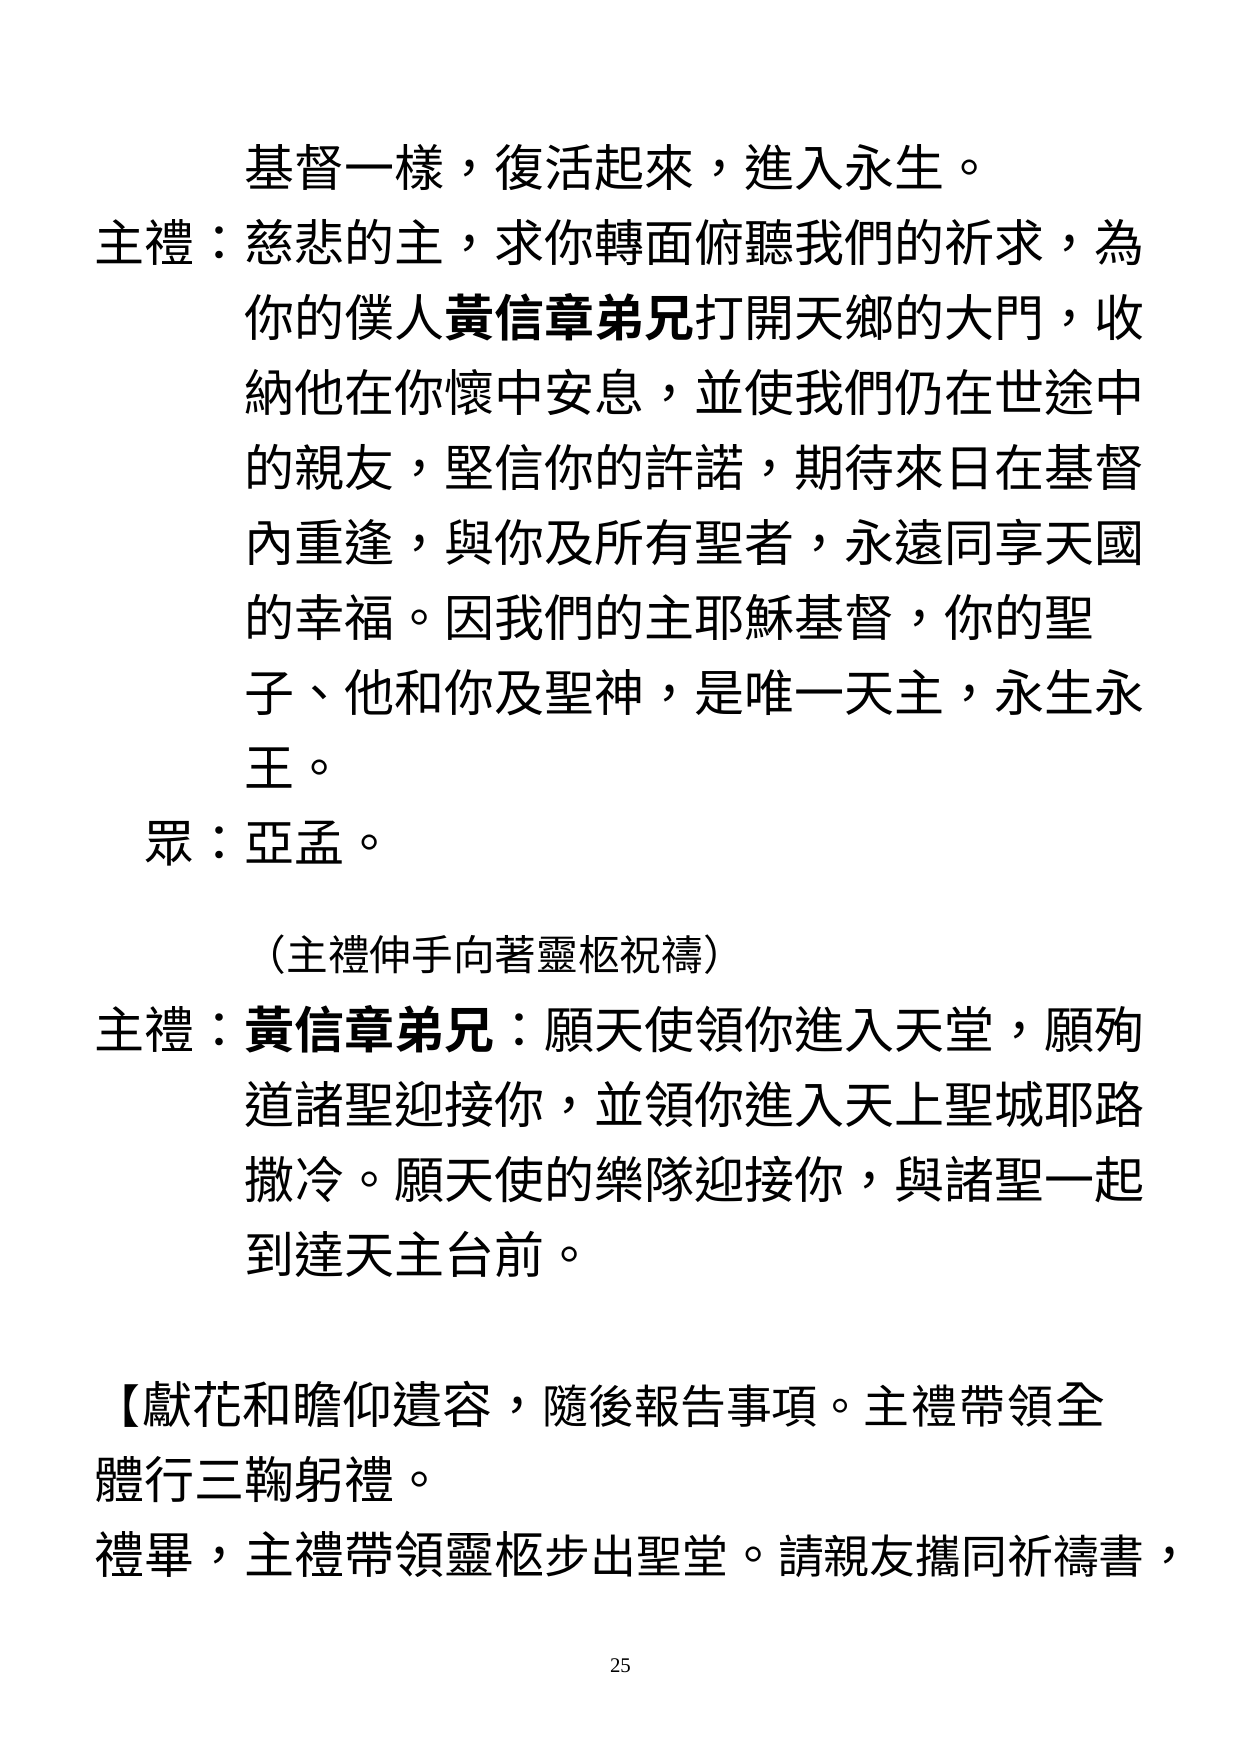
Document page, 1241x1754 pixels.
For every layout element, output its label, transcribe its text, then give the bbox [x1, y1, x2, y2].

text 眾：亞孟。 [94, 802, 1146, 877]
text 【獻花和瞻仰遺容，隨後報告事項。主禮帶領全體行三鞠躬禮。 [94, 1364, 1146, 1514]
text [94, 1514, 1146, 1589]
text 主禮：慈悲的主，求你轉面俯聽我們的祈求，為 你的僕人黃信章弟兄打開天鄉的大門，收 納他在你懷中安息，並使我們仍在世途中 的親友，堅信你的許諾，期待來日在基督 內重逢，與你及所有聖者，永遠同享天國 的幸福。因我們的主耶穌基督，你的聖 子、他和你及聖神，是唯一天主，永生永 王。 [94, 202, 1146, 802]
text （主禮伸手向著靈柩祝禱） [94, 914, 1146, 989]
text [94, 127, 1146, 202]
text 主禮：黃信章弟兄：願天使領你進入天堂，願殉 道諸聖迎接你，並領你進入天上聖城耶路 撒冷。願天使的樂隊迎接你，與諸聖一起 到達天主台前。 [94, 989, 1146, 1289]
